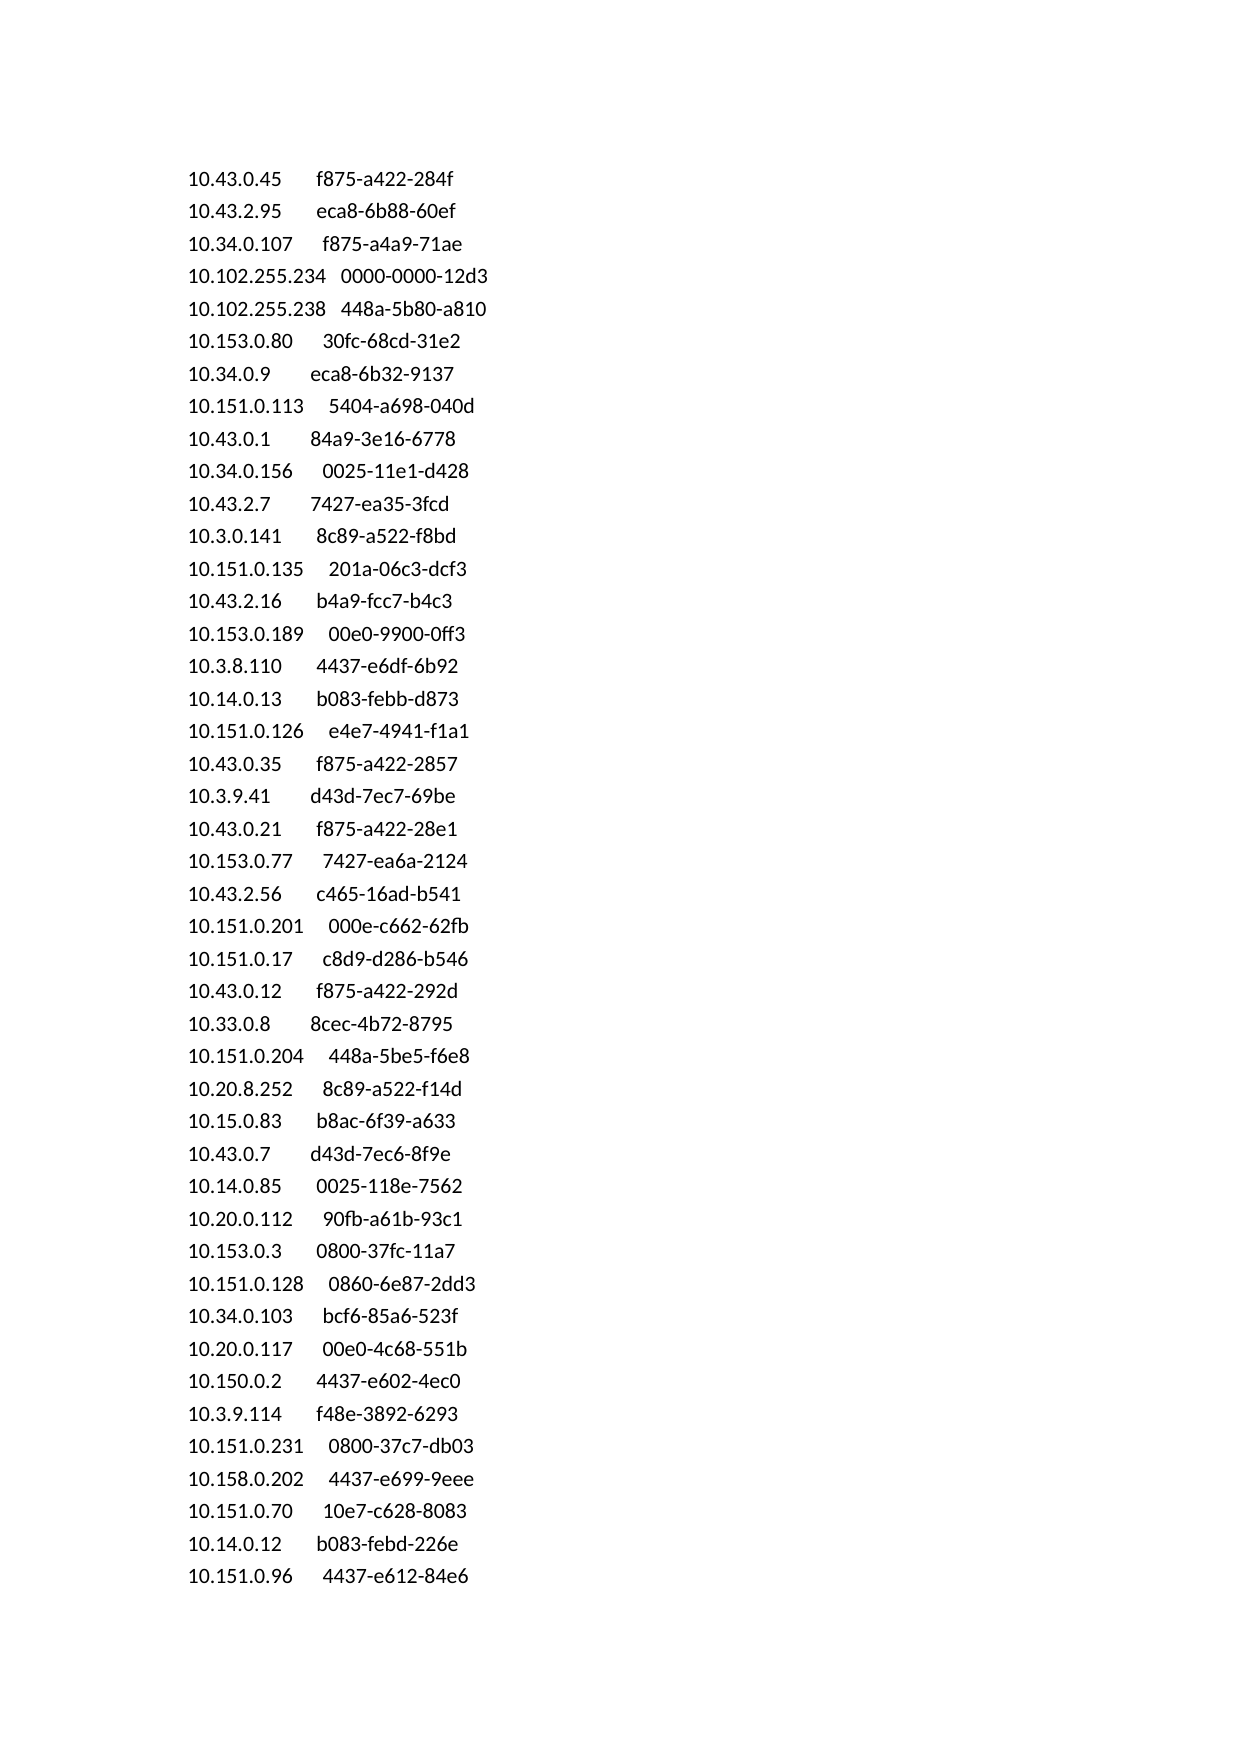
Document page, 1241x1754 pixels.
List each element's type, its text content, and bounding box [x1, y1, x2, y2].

text 10.3.9.41 d43d-7ec7-69be [187, 779, 1053, 812]
text 10.3.8.110 4437-e6df-6b92 [187, 649, 1053, 682]
text 10.151.0.135 201a-06c3-dcf3 [187, 552, 1053, 584]
text 10.43.0.21 f875-a422-28e1 [187, 812, 1053, 844]
text 10.102.255.238 448a-5b80-a810 [187, 292, 1053, 324]
text 10.151.0.201 000e-c662-62fb [187, 909, 1053, 942]
text 10.34.0.107 f875-a4a9-71ae [187, 227, 1053, 259]
text 10.153.0.80 30fc-68cd-31e2 [187, 324, 1053, 357]
text 10.14.0.13 b083-febb-d873 [187, 682, 1053, 714]
text 10.34.0.156 0025-11e1-d428 [187, 454, 1053, 487]
text 10.34.0.9 eca8-6b32-9137 [187, 357, 1053, 389]
text 10.151.0.128 0860-6e87-2dd3 [187, 1267, 1053, 1299]
text 10.15.0.83 b8ac-6f39-a633 [187, 1104, 1053, 1137]
text 10.14.0.85 0025-118e-7562 [187, 1169, 1053, 1202]
text 10.151.0.204 448a-5be5-f6e8 [187, 1039, 1053, 1072]
text 10.153.0.3 0800-37fc-11a7 [187, 1234, 1053, 1267]
text 10.151.0.126 e4e7-4941-f1a1 [187, 714, 1053, 747]
text 10.20.0.117 00e0-4c68-551b [187, 1332, 1053, 1364]
text 10.43.0.7 d43d-7ec6-8f9e [187, 1137, 1053, 1169]
text 10.151.0.70 10e7-c628-8083 [187, 1494, 1053, 1527]
text 10.158.0.202 4437-e699-9eee [187, 1462, 1053, 1494]
text 10.43.2.16 b4a9-fcc7-b4c3 [187, 584, 1053, 617]
text 10.3.9.114 f48e-3892-6293 [187, 1397, 1053, 1429]
text 10.43.0.12 f875-a422-292d [187, 974, 1053, 1007]
text 10.43.0.45 f875-a422-284f [187, 162, 1053, 194]
text 10.151.0.17 c8d9-d286-b546 [187, 942, 1053, 974]
text 10.153.0.77 7427-ea6a-2124 [187, 844, 1053, 877]
text 10.33.0.8 8cec-4b72-8795 [187, 1007, 1053, 1039]
text 10.14.0.12 b083-febd-226e [187, 1527, 1053, 1559]
text 10.151.0.231 0800-37c7-db03 [187, 1429, 1053, 1462]
text 10.102.255.234 0000-0000-12d3 [187, 259, 1053, 292]
text 10.43.2.7 7427-ea35-3fcd [187, 487, 1053, 519]
text 10.151.0.96 4437-e612-84e6 [187, 1559, 1053, 1592]
text 10.3.0.141 8c89-a522-f8bd [187, 519, 1053, 552]
text 10.20.0.112 90fb-a61b-93c1 [187, 1202, 1053, 1234]
text 10.43.2.95 eca8-6b88-60ef [187, 194, 1053, 227]
text 10.151.0.113 5404-a698-040d [187, 389, 1053, 422]
text 10.153.0.189 00e0-9900-0ff3 [187, 617, 1053, 649]
text 10.43.0.1 84a9-3e16-6778 [187, 422, 1053, 454]
text 10.43.0.35 f875-a422-2857 [187, 747, 1053, 779]
text 10.20.8.252 8c89-a522-f14d [187, 1072, 1053, 1104]
text 10.43.2.56 c465-16ad-b541 [187, 877, 1053, 909]
text 10.150.0.2 4437-e602-4ec0 [187, 1364, 1053, 1397]
text 10.34.0.103 bcf6-85a6-523f [187, 1299, 1053, 1332]
